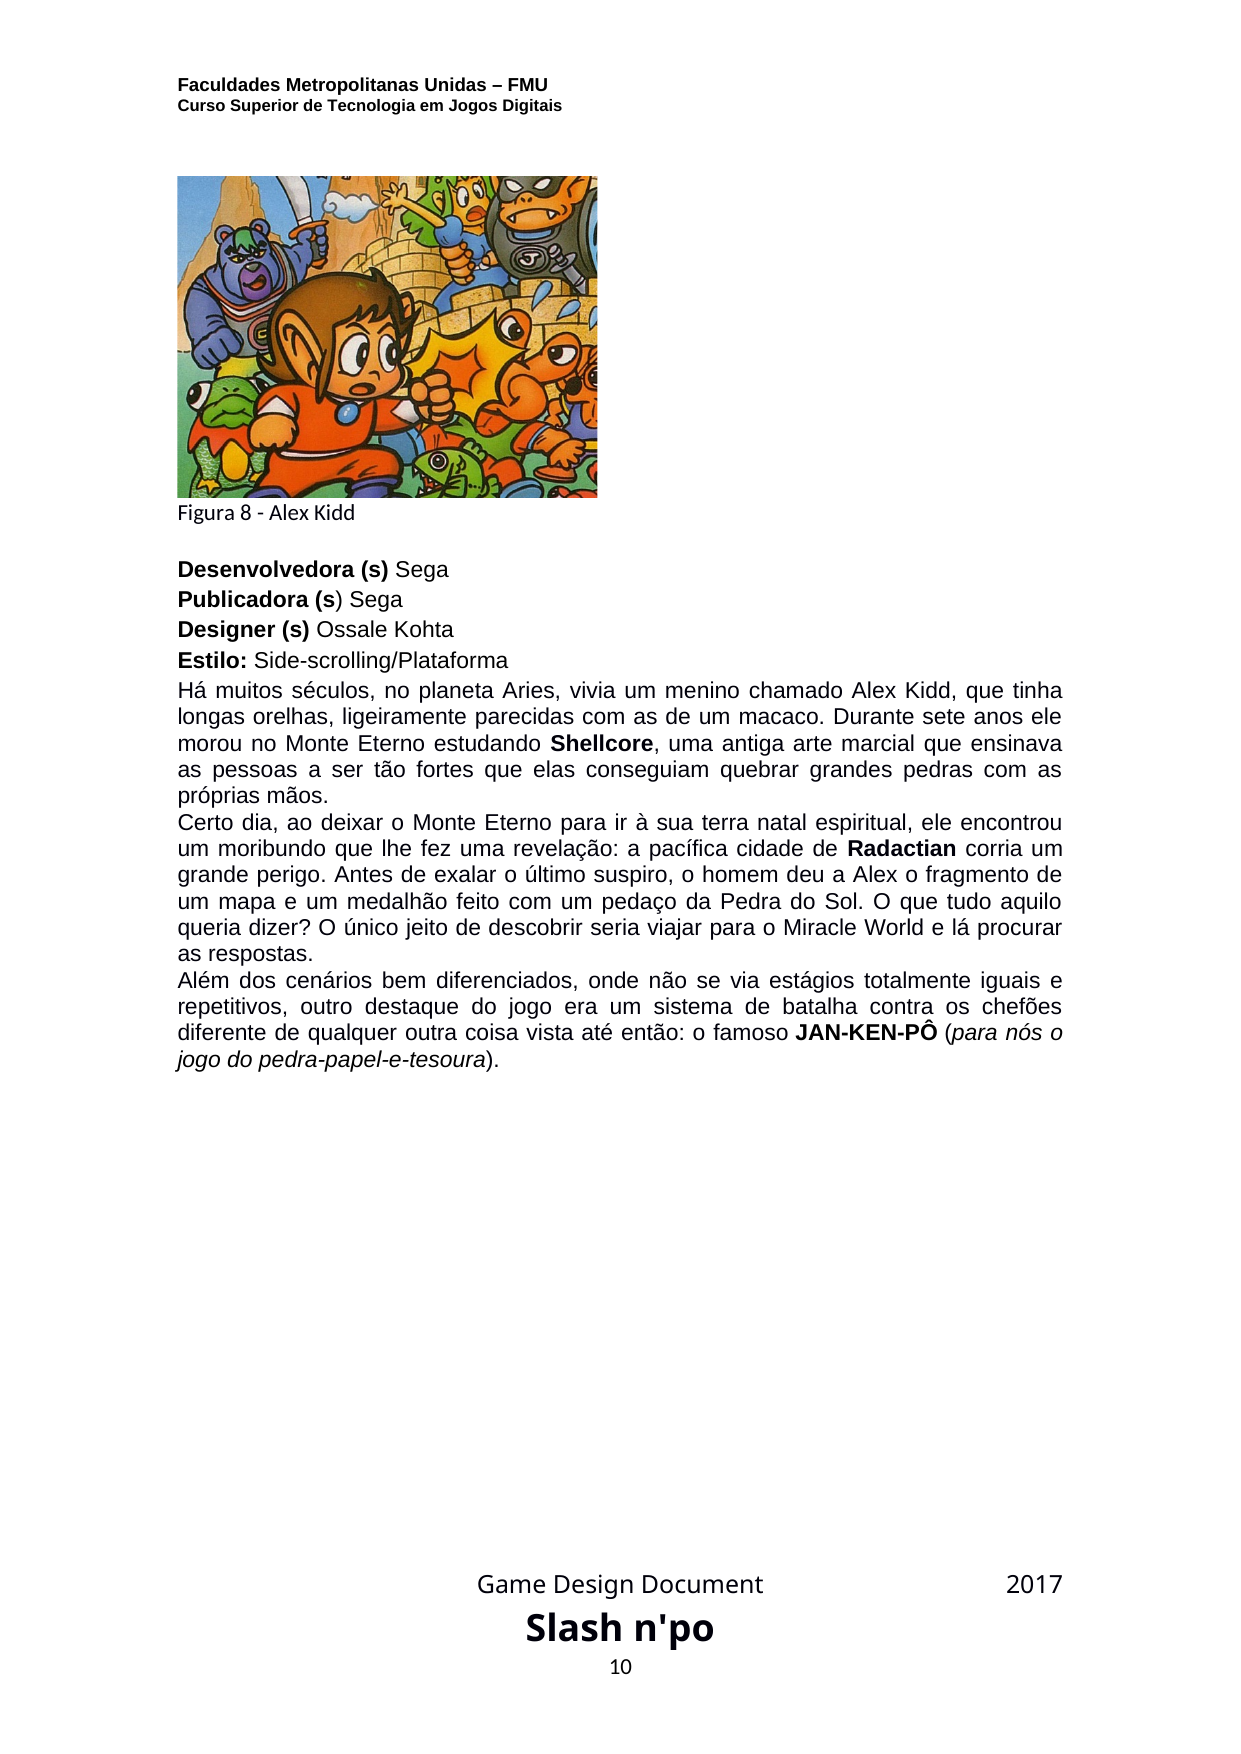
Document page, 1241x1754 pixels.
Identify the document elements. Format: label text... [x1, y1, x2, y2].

text Designer (s) Ossale Kohta [177, 616, 1063, 643]
picture [177, 176, 598, 498]
text Desenvolvedora (s) Sega [177, 556, 1063, 582]
text Há muitos séculos, no planeta Aries, vivia um menino chamado Alex Kidd, que tinha longas orelhas, ligeiramente parecidas com as de um macaco. Durante sete anos ele morou no Monte Eterno estudando Shellcore, uma antiga arte marcial que ensinava as pessoas a ser tão fortes que elas conseguiam quebrar grandes pedras com as próprias mãos. [177, 677, 1063, 808]
text Publicadora (s) Sega [177, 586, 1063, 612]
text Além dos cenários bem diferenciados, onde não se via estágios totalmente iguais e repetitivos, outro destaque do jogo era um sistema de batalha contra os chefões diferente de qualquer outra coisa vista até então: o famoso JAN-KEN-PÔ (para nós o jogo do pedra-papel-e-tesoura). [177, 967, 1063, 1072]
text Estilo: Side-scrolling/Plataforma [177, 647, 1063, 673]
text Certo dia, ao deixar o Monte Eterno para ir à sua terra natal espiritual, ele encontrou um moribundo que lhe fez uma revelação: a pacífica cidade de Radactian corria um grande perigo. Antes de exalar o último suspiro, o homem deu a Alex o fragmento de um mapa e um medalhão feito com um pedaço da Pedra do Sol. O que tudo aquilo queria dizer? O único jeito de descobrir seria viajar para o Miracle World e lá procurar as respostas. [177, 808, 1063, 967]
